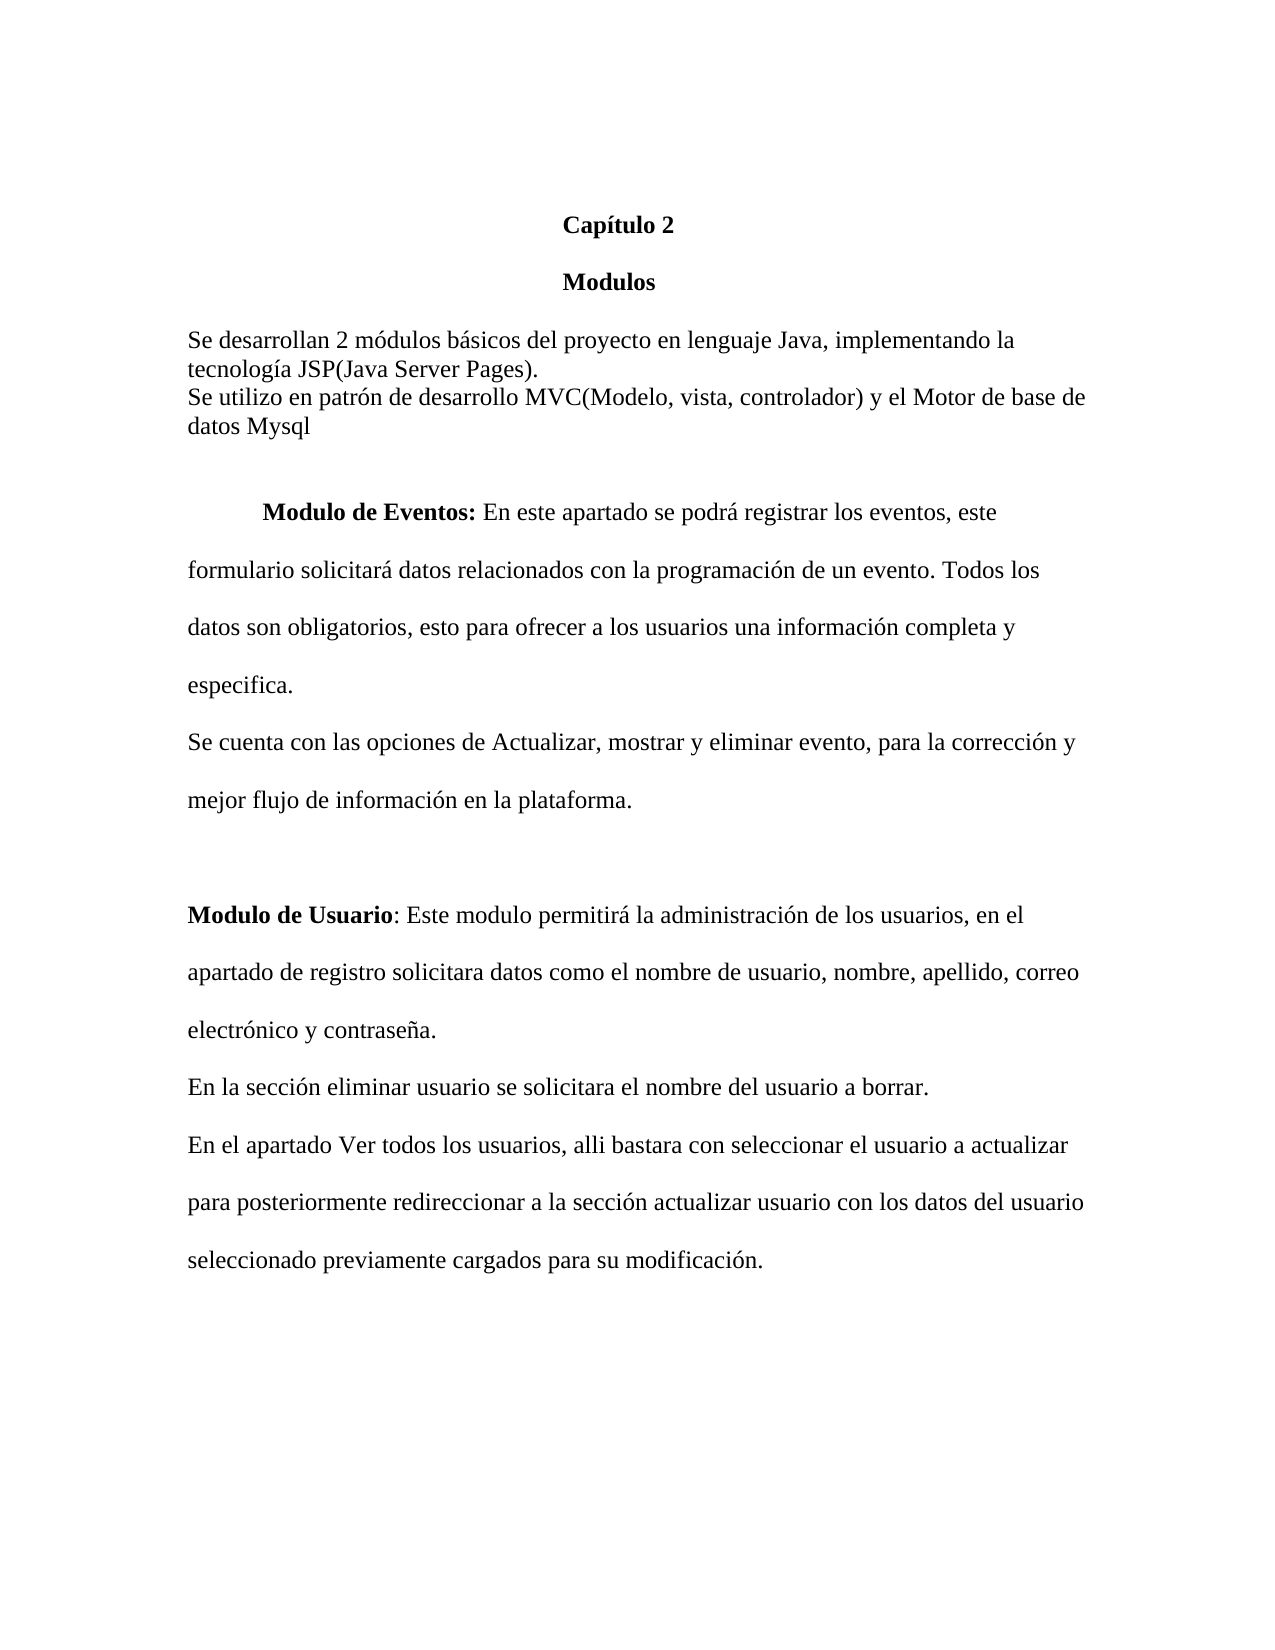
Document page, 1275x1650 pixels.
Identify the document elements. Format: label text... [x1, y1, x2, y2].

list En el apartado Ver todos los usuarios, alli bastara con seleccionar el usuario a actualizar para posteriormente redireccionar a la sección actualizar usuario con los datos del usuario seleccionado previamente cargados para su modificación. [187, 1130, 1087, 1274]
text Se desarrollan 2 módulos básicos del proyecto en lenguaje Java, implementando la tecnología JSP(Java Server Pages). [187, 325, 1087, 382]
text Se utilizo en patrón de desarrollo MVC(Modelo, vista, controlador) y el Motor de base de datos Mysql [187, 382, 1087, 440]
list Se cuenta con las opciones de Actualizar, mostrar y eliminar evento, para la corrección y mejor flujo de información en la plataforma. [187, 727, 1087, 814]
subtitle Capítulo 2 Modulos [562, 210, 1087, 296]
list Modulo de Eventos: En este apartado se podrá registrar los eventos, este formulario solicitará datos relacionados con la programación de un evento. Todos los datos son obligatorios, esto para ofrecer a los usuarios una información completa y especifica. [187, 497, 1087, 699]
list En la sección eliminar usuario se solicitara el nombre del usuario a borrar. [187, 1072, 1087, 1101]
list Modulo de Usuario: Este modulo permitirá la administración de los usuarios, en el apartado de registro solicitara datos como el nombre de usuario, nombre, apellido, correo electrónico y contraseña. [187, 900, 1087, 1044]
